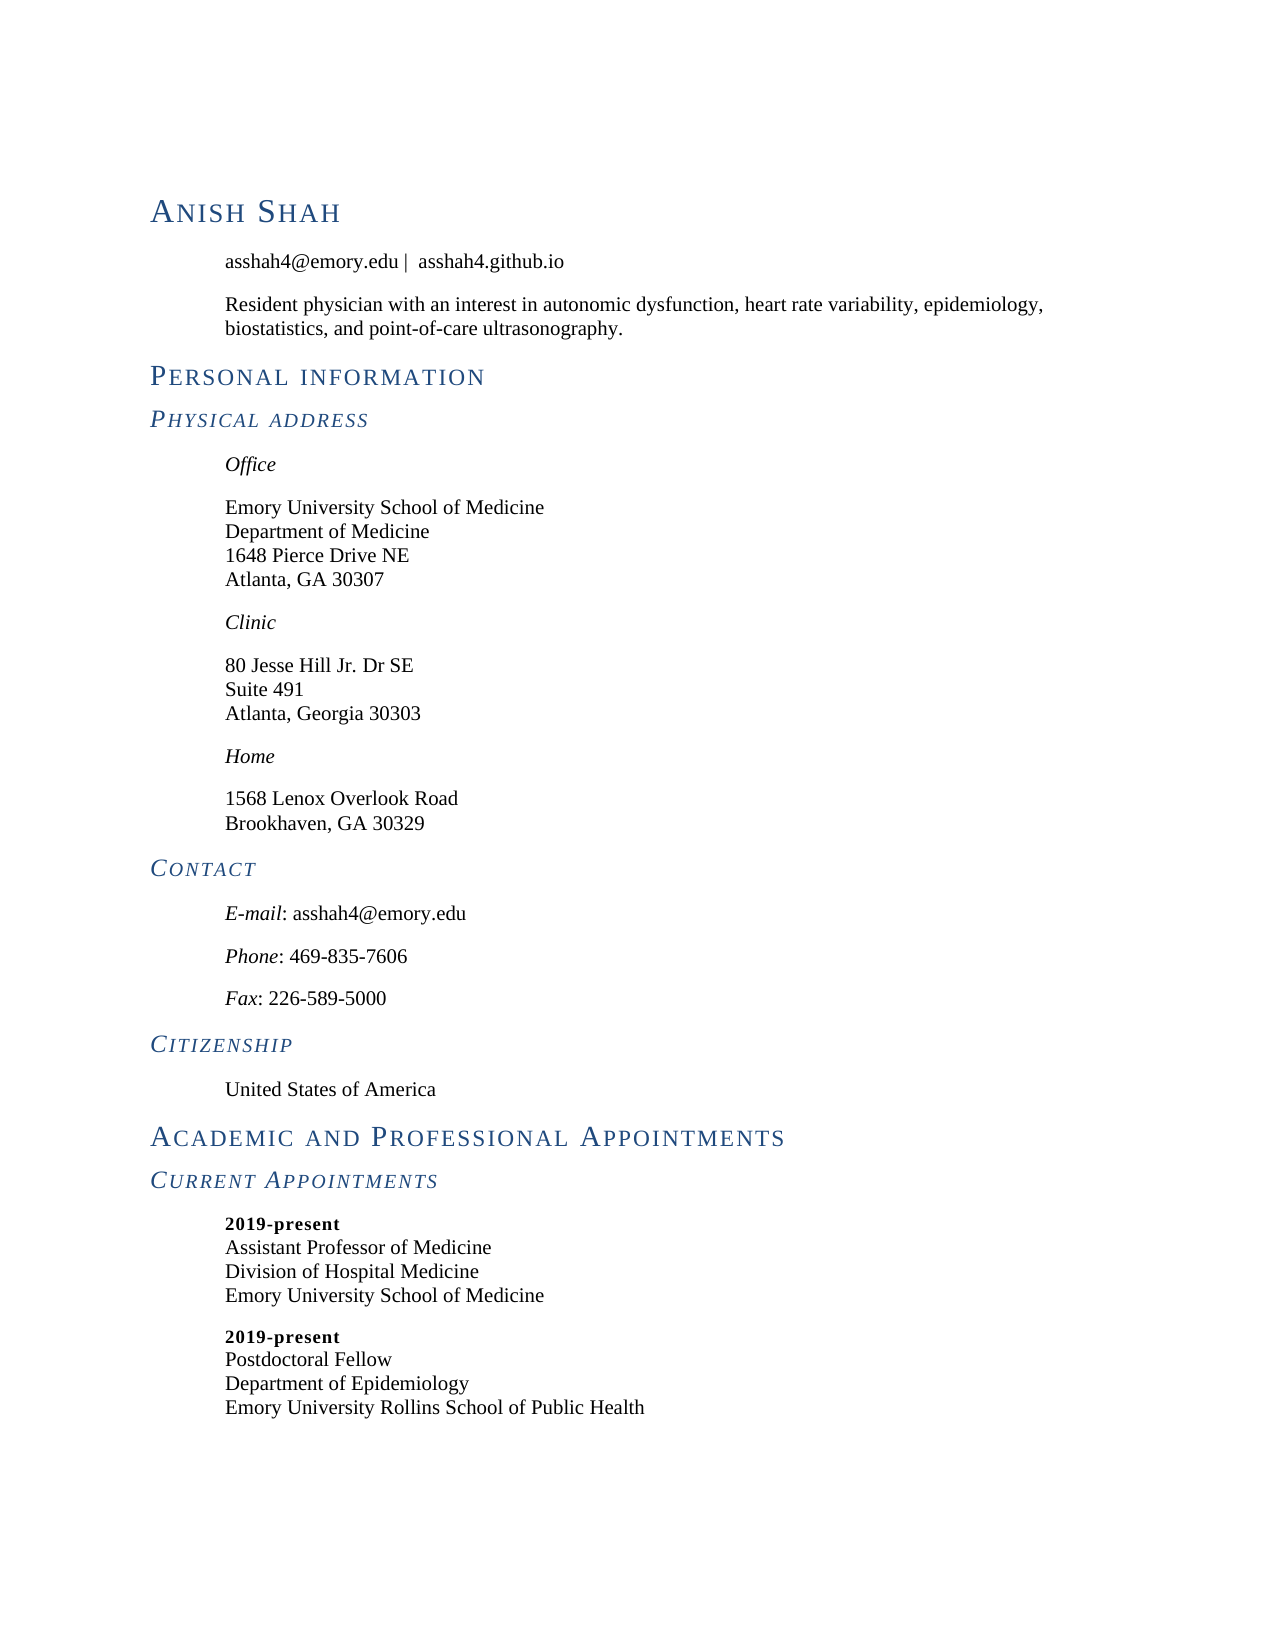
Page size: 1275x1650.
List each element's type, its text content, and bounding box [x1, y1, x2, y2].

text United States of America [225, 1077, 1125, 1101]
subtitle Contact [150, 853, 1125, 882]
subtitle Anish Shah [150, 192, 1125, 230]
text Office [225, 452, 1125, 476]
text Resident physician with an interest in autonomic dysfunction, heart rate variability, epidemiology, biostatistics, and point-of-care ultrasonography. [225, 292, 1125, 340]
text Fax: 226-589-5000 [225, 986, 1125, 1010]
text 2019-present Assistant Professor of Medicine Division of Hospital Medicine Emory University School of Medicine [225, 1213, 1125, 1307]
subtitle Citizenship [150, 1029, 1125, 1058]
text 2019-present Postdoctoral Fellow Department of Epidemiology Emory University Rollins School of Public Health [225, 1326, 1125, 1419]
text asshah4@emory.edu | asshah4.github.io [225, 249, 1125, 273]
text 1568 Lenox Overlook Road Brookhaven, GA 30329 [225, 786, 1125, 834]
text 80 Jesse Hill Jr. Dr SE Suite 491 Atlanta, Georgia 30303 [225, 653, 1125, 725]
subtitle Personal information [150, 358, 1125, 392]
subtitle Current Appointments [150, 1166, 1125, 1194]
subtitle Physical address [150, 404, 1125, 433]
text Phone: 469-835-7606 [225, 943, 1125, 968]
text Clinic [225, 610, 1125, 634]
text Home [225, 743, 1125, 768]
text Emory University School of Medicine Department of Medicine 1648 Pierce Drive NE Atlanta, GA 30307 [225, 495, 1125, 591]
text E-mail: asshah4@emory.edu [225, 901, 1125, 925]
subtitle Academic and Professional Appointments [150, 1119, 1125, 1153]
